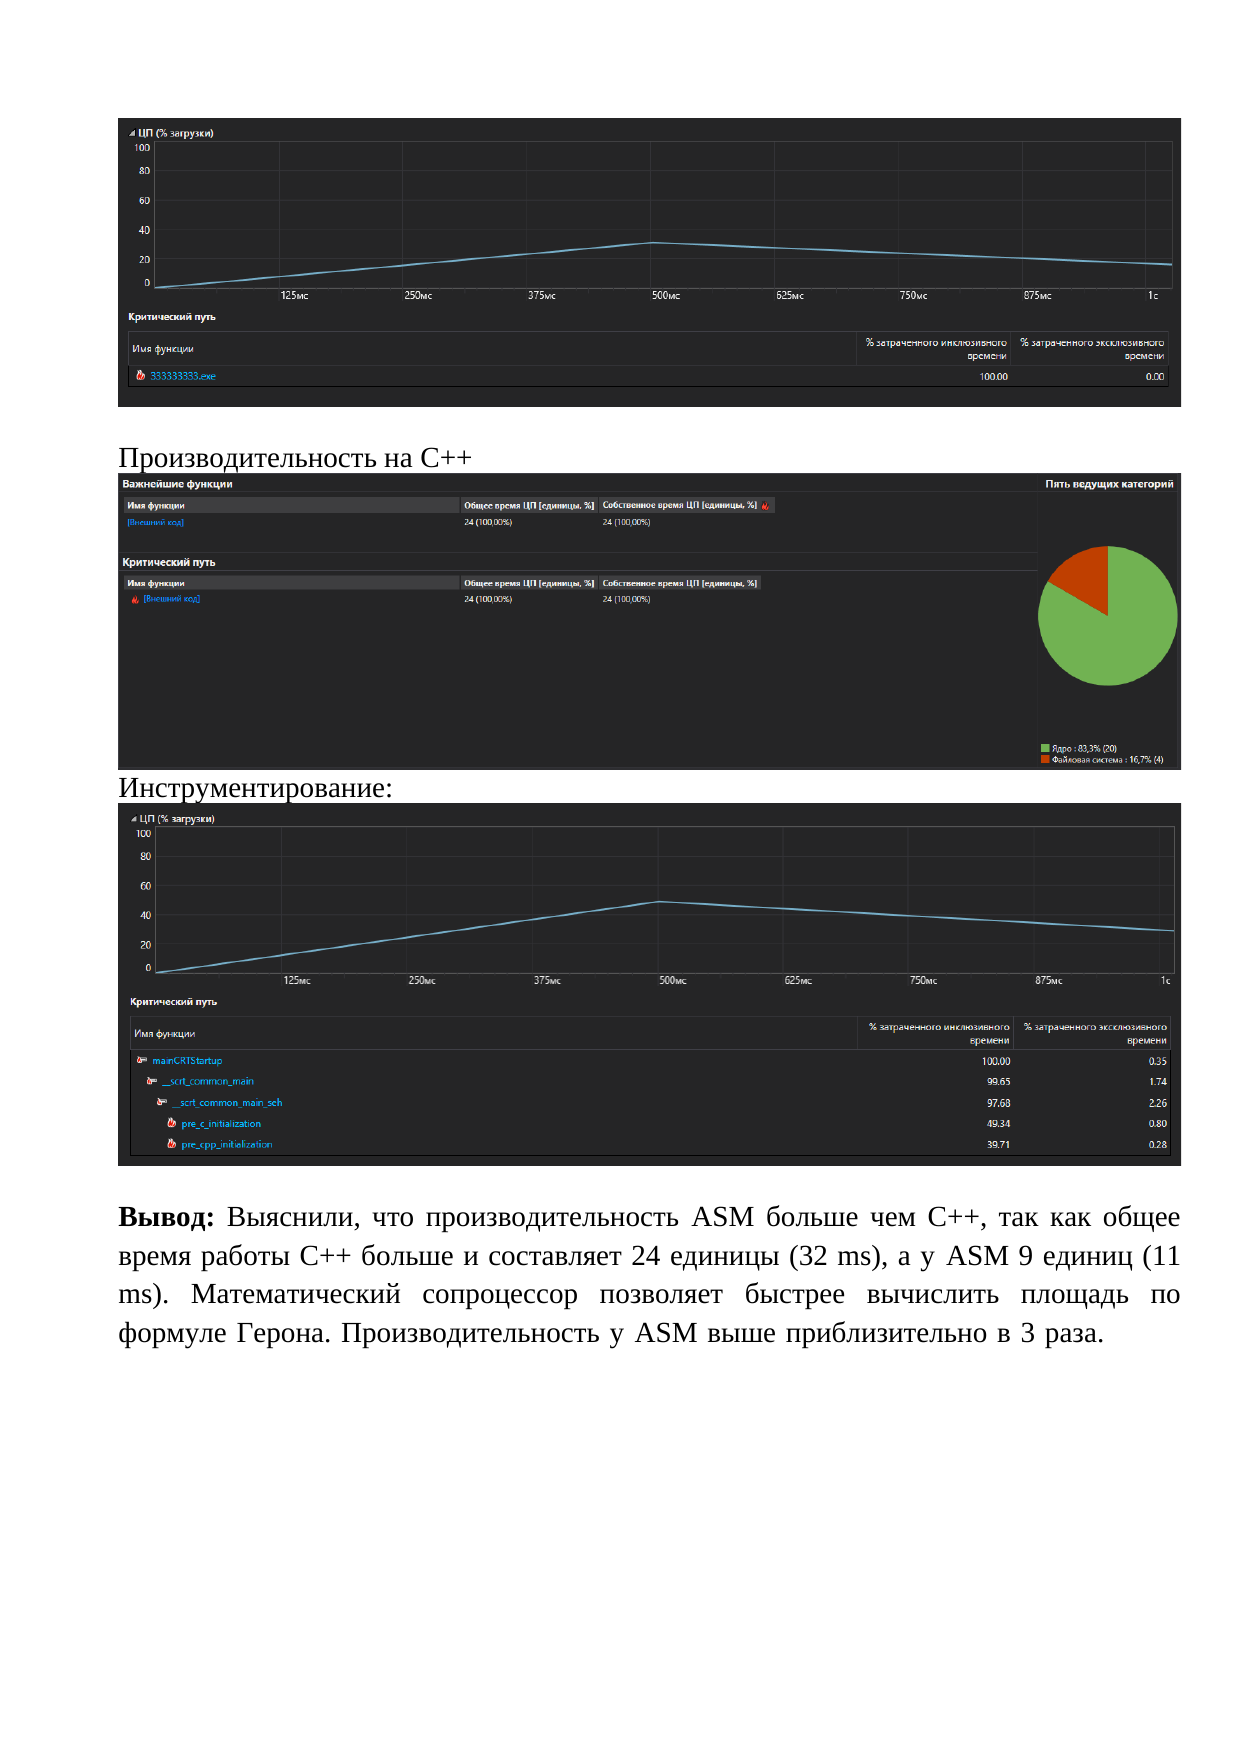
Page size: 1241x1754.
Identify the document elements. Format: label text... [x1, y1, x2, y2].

picture [118, 118, 1182, 407]
text Вывод: Выяснили, что производительность ASM больше чем С++, так как общее время работы С++ больше и составляет 24 единицы (32 ms), а у ASM 9 единиц (11 ms). Математический сопроцессор позволяет быстрее вычислить площадь по формуле Герона. Производительность у ASM выше приблизительно в 3 раза. Из-за того, что мы не используем дополнительные операторы, которые нужны при программировании на С++ [118, 1199, 1181, 1426]
picture [118, 473, 1182, 770]
picture [118, 803, 1182, 1166]
text Инструментирование: [118, 770, 1181, 803]
text Производительность на C++ [118, 440, 1181, 473]
